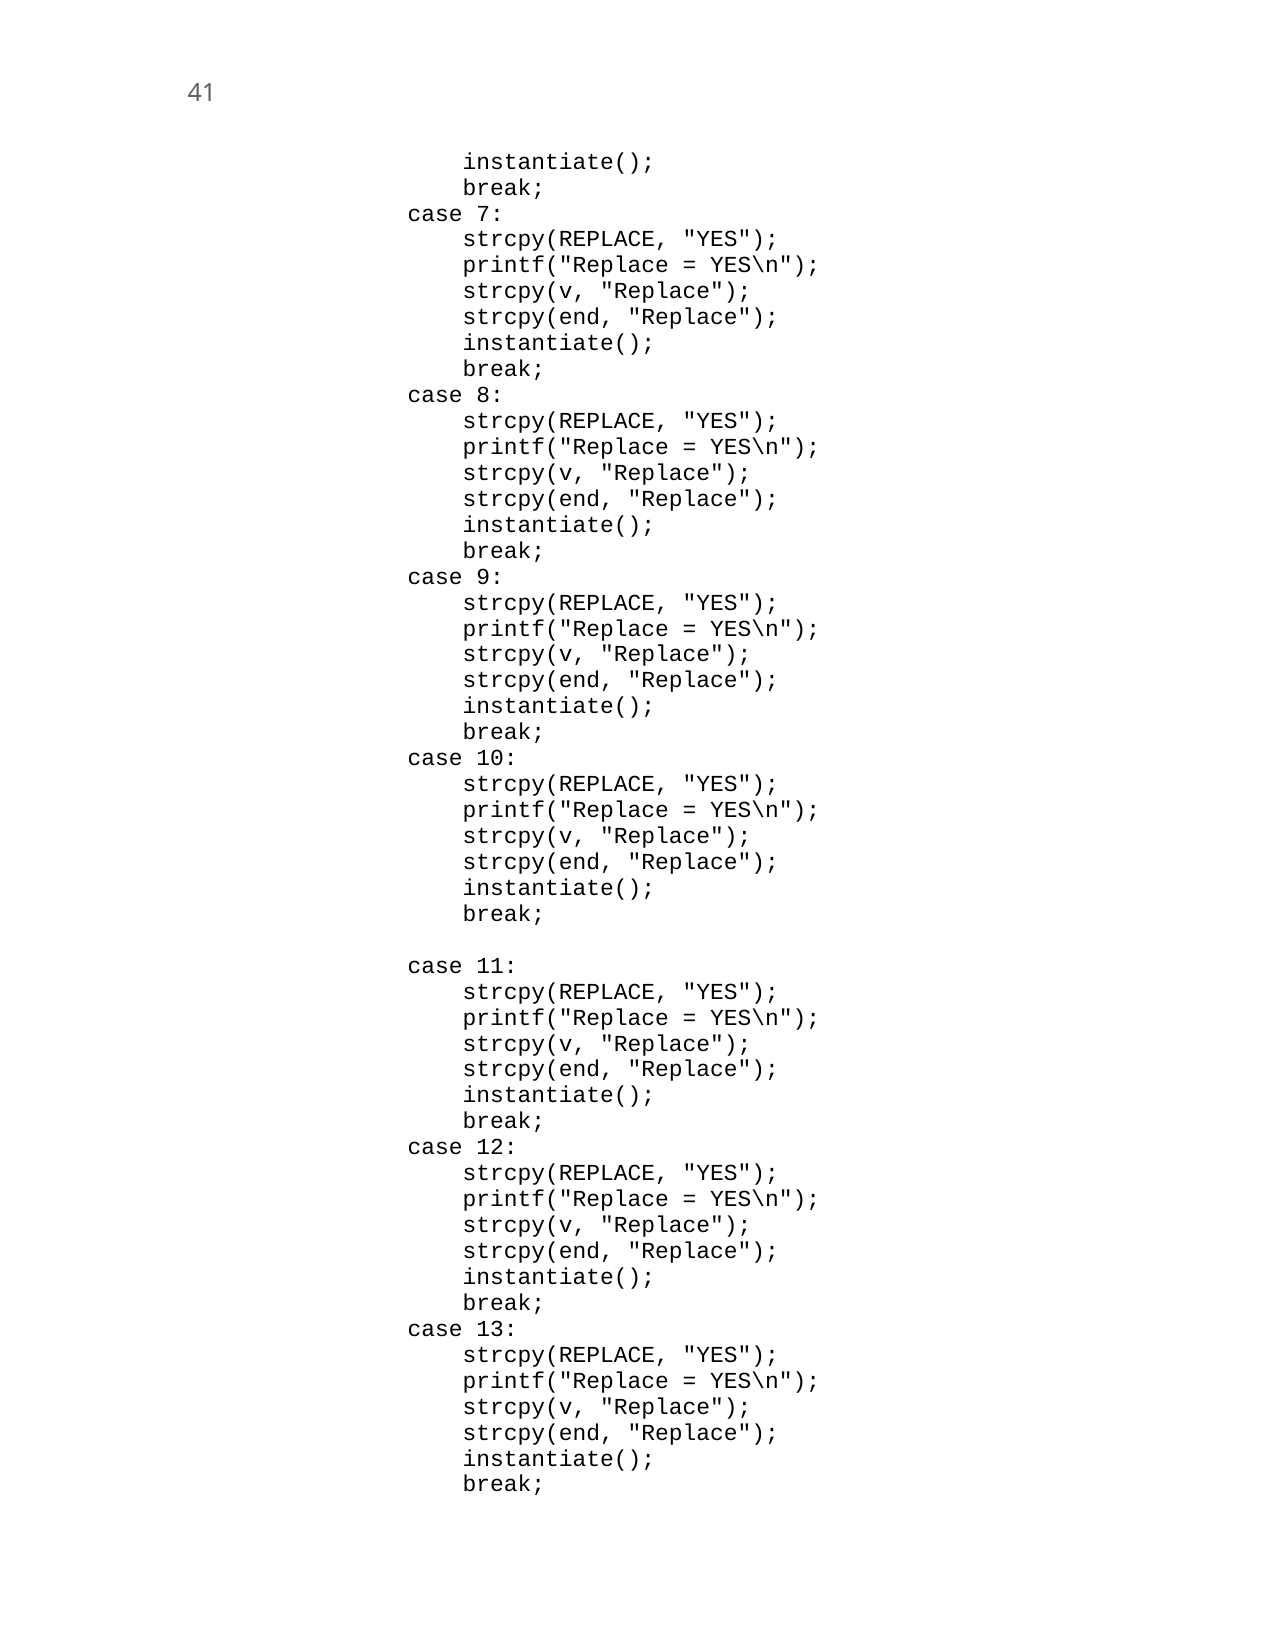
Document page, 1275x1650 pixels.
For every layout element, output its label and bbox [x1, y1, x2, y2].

text [187, 150, 1087, 1499]
